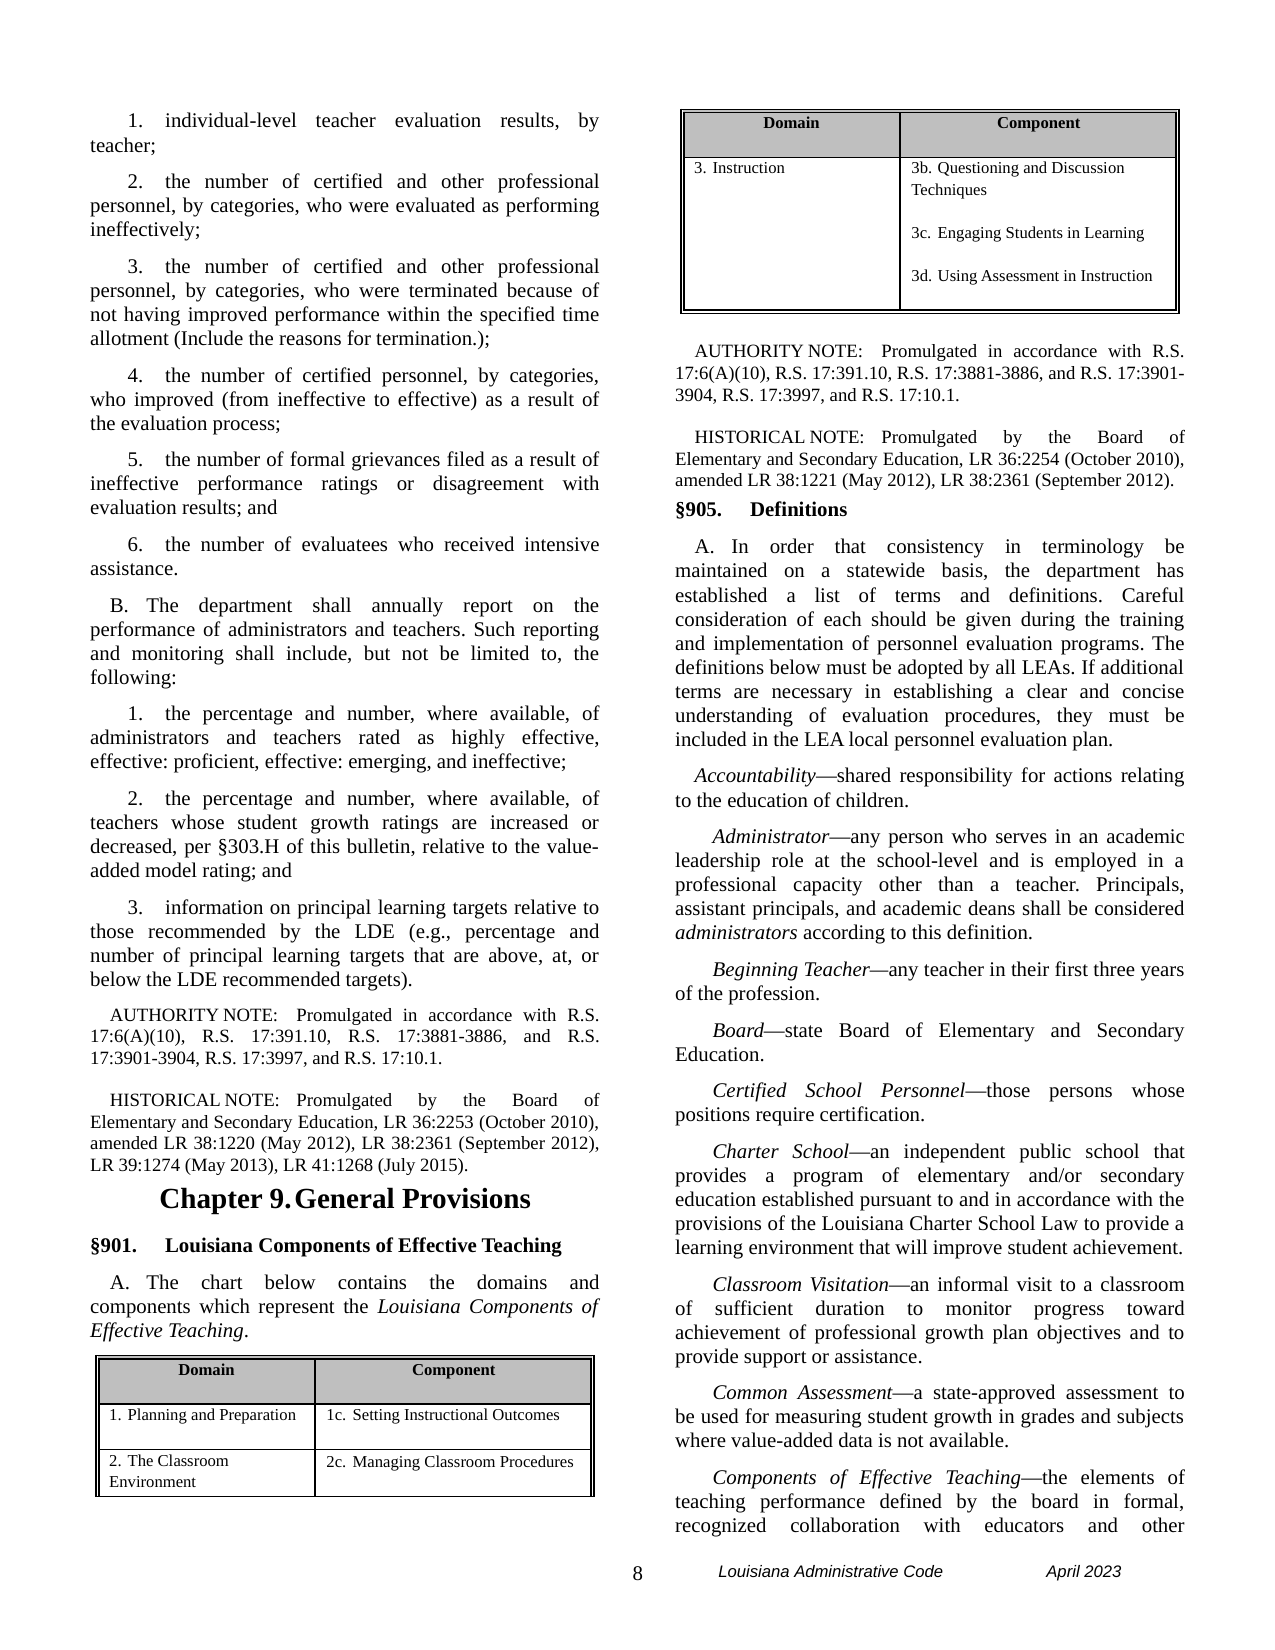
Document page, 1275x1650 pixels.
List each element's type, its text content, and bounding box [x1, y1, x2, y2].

text Beginning Teacher—any teacher in their first three years of the profession. [675, 957, 1185, 1005]
text Accountability—shared responsibility for actions relating to the education of children. [675, 763, 1185, 812]
text 1. the percentage and number, where available, of administrators and teachers rated as highly effective, effective: proficient, effective: emerging, and ineffective; [90, 701, 600, 773]
text Certified School Personnel—those persons whose positions require certification. [675, 1078, 1185, 1126]
text A. In order that consistency in terminology be maintained on a statewide basis, the department has established a list of terms and definitions. Careful consideration of each should be given during the training and implementation of personnel evaluation programs. The definitions below must be adopted by all LEAs. If additional terms are necessary in establishing a clear and concise understanding of evaluation procedures, they must be included in the LEA local personnel evaluation plan. [675, 534, 1185, 751]
text Classroom Visitation—an informal visit to a classroom of sufficient duration to monitor progress toward achievement of professional growth plan objectives and to provide support or assistance. [675, 1272, 1185, 1368]
text 5. the number of formal grievances filed as a result of ineffective performance ratings or disagreement with evaluation results; and [90, 447, 600, 519]
table_header Domain [100, 1360, 314, 1403]
table_cell 3. Instruction [685, 158, 899, 309]
text Charter School—an independent public school that provides a program of elementary and/or secondary education established pursuant to and in accordance with the provisions of the Louisiana Charter School Law to provide a learning environment that will improve student achievement. [675, 1139, 1185, 1259]
text §901. Louisiana Components of Effective Teaching [90, 1232, 600, 1257]
table_header Component [901, 113, 1175, 157]
text Board—state Board of Elementary and Secondary Education. [675, 1017, 1185, 1066]
table_cell 2. The Classroom Environment [100, 1450, 314, 1496]
table_cell 2c. Managing Classroom Procedures [316, 1450, 590, 1496]
text B. The department shall annually report on the performance of administrators and teachers. Such reporting and monitoring shall include, but not be limited to, the following: [90, 592, 600, 689]
text 3. information on principal learning targets relative to those recommended by the LDE (e.g., percentage and number of principal learning targets that are above, at, or below the LDE recommended targets). [90, 895, 600, 991]
text A. The chart below contains the domains and components which represent the Louisiana Components of Effective Teaching. [90, 1270, 600, 1342]
text AUTHORITY NOTE: Promulgated in accordance with R.S. 17:6(A)(10), R.S. 17:391.10, R.S. 17:3881-3886, and R.S. 17:3901-3904, R.S. 17:3997, and R.S. 17:10.1. [90, 1003, 600, 1068]
text 2. the number of certified and other professional personnel, by categories, who were evaluated as performing ineffectively; [90, 169, 600, 241]
table_cell 1c. Setting Instructional Outcomes [316, 1405, 590, 1449]
text Common Assessment—a state-approved assessment to be used for measuring student growth in grades and subjects where value-added data is not available. [675, 1380, 1185, 1452]
text 2. the percentage and number, where available, of teachers whose student growth ratings are increased or decreased, per §303.H of this bulletin, relative to the value-added model rating; and [90, 786, 600, 882]
text AUTHORITY NOTE: Promulgated in accordance with R.S. 17:6(A)(10), R.S. 17:391.10, R.S. 17:3881-3886, and R.S. 17:3901-3904, R.S. 17:3997, and R.S. 17:10.1. [675, 340, 1185, 405]
table_header Domain [685, 113, 899, 157]
text HISTORICAL NOTE: Promulgated by the Board of Elementary and Secondary Education, LR 36:2253 (October 2010), amended LR 38:1220 (May 2012), LR 38:2361 (September 2012), LR 39:1274 (May 2013), LR 41:1268 (July 2015). [90, 1089, 600, 1175]
text 4. the number of certified personnel, by categories, who improved (from ineffective to effective) as a result of the evaluation process; [90, 362, 600, 435]
table_cell 3b. Questioning and Discussion Techniques 3c. Engaging Students in Learning 3d. Using Assessment in Instruction [901, 158, 1175, 309]
text §905. Definitions [675, 497, 1185, 522]
text 6. the number of evaluatees who received intensive assistance. [90, 532, 600, 580]
text HISTORICAL NOTE: Promulgated by the Board of Elementary and Secondary Education, LR 36:2254 (October 2010), amended LR 38:1221 (May 2012), LR 38:2361 (September 2012). [675, 426, 1185, 491]
text 3. the number of certified and other professional personnel, by categories, who were terminated because of not having improved performance within the specified time allotment (Include the reasons for termination.); [90, 254, 600, 350]
text Chapter 9. General Provisions [105, 1181, 585, 1215]
text Administrator—any person who serves in an academic leadership role at the school-level and is employed in a professional capacity other than a teacher. Principals, assistant principals, and academic deans shall be considered administrators according to this definition. [675, 824, 1185, 944]
table_header Component [316, 1360, 590, 1403]
text 1. individual-level teacher evaluation results, by teacher; [90, 108, 600, 157]
table_cell 1. Planning and Preparation [100, 1405, 314, 1449]
